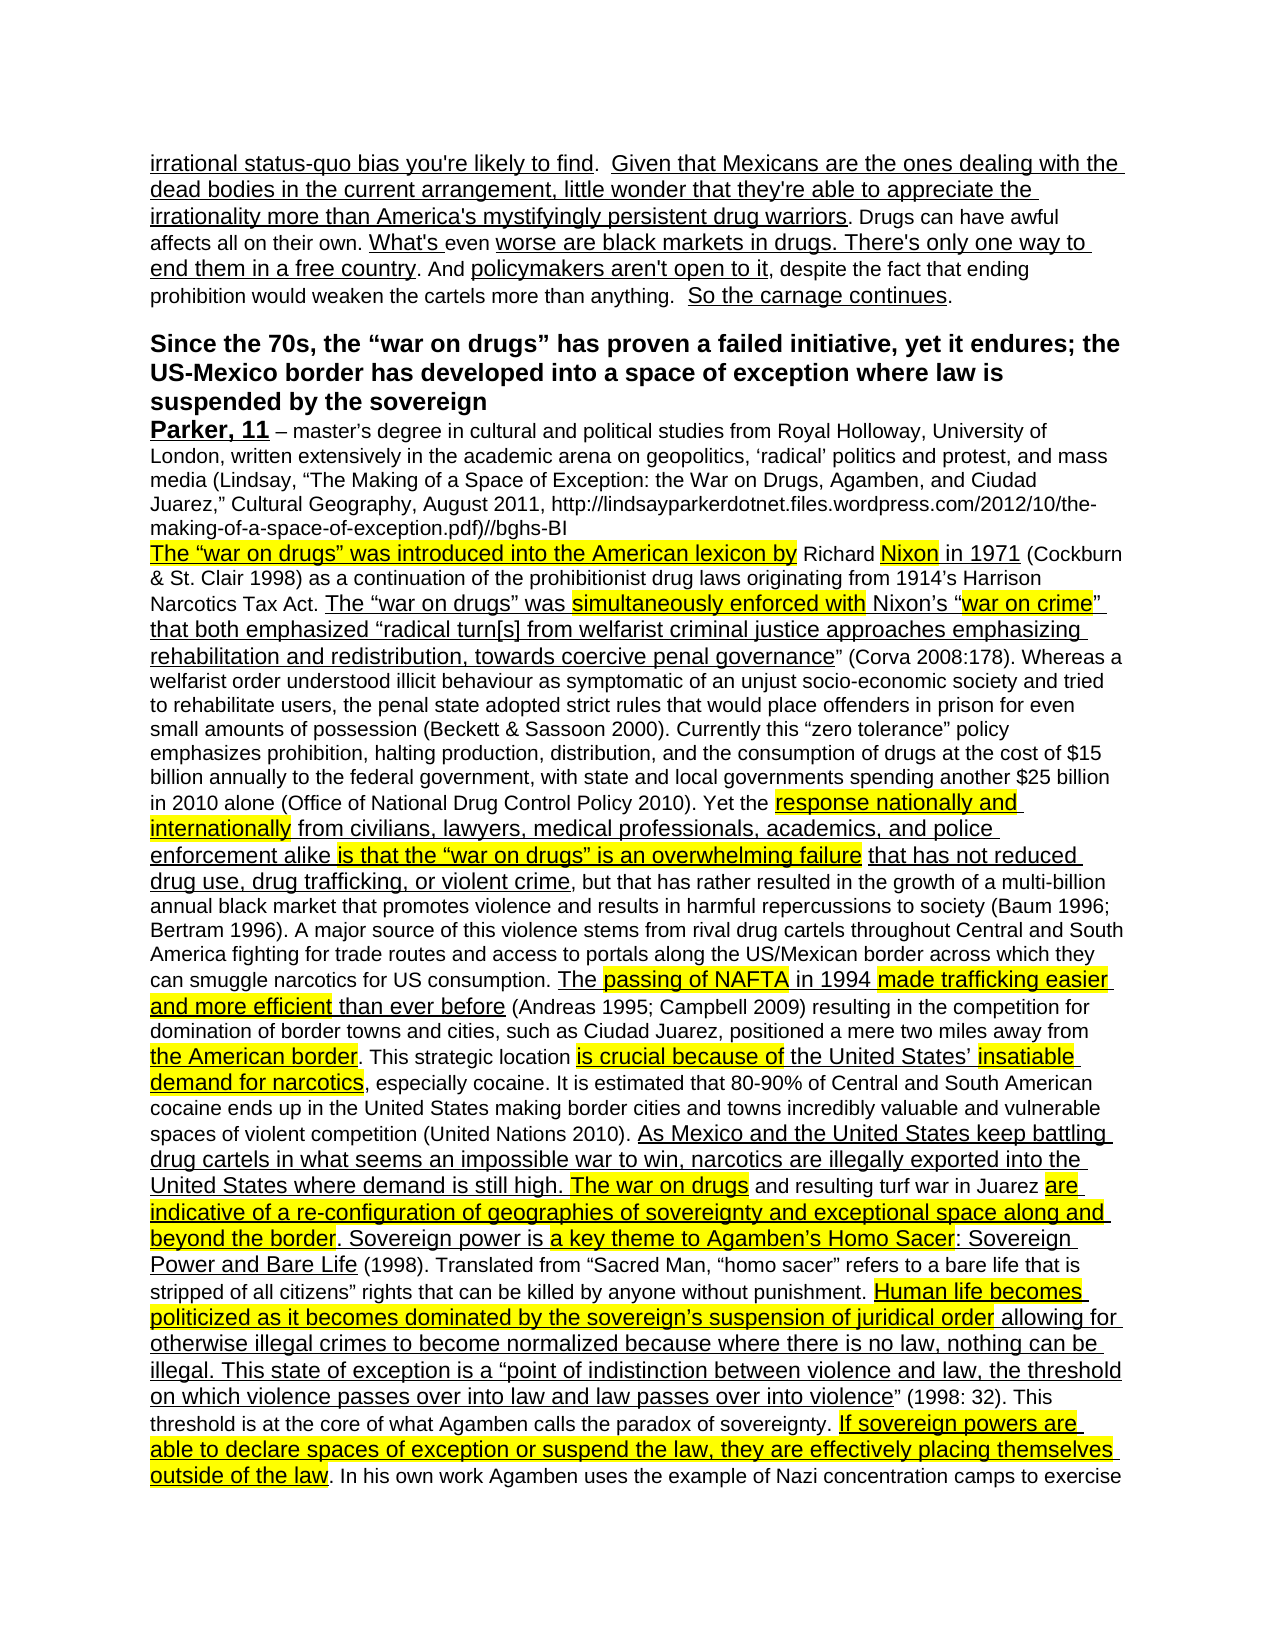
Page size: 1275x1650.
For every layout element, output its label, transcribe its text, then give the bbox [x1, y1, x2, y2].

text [150, 150, 1125, 308]
subtitle Since the 70s, the “war on drugs” has proven a failed initiative, yet it endures; the US-Mexico border has developed into a space of exception where law is suspended by the sovereign [150, 329, 1125, 415]
text Juarez,” Cultural Geography, August 2011, http://lindsayparkerdotnet.files.wordpress.com/2012/10/the-making-of-a-space-of-exception.pdf)//bghs-BI [150, 492, 1125, 540]
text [150, 540, 1125, 1488]
text Parker, 11 – master’s degree in cultural and political studies from Royal Holloway, University of London, written extensively in the academic arena on geopolitics, ‘radical’ politics and protest, and mass media (Lindsay, “The Making of a Space of Exception: the War on Drugs, Agamben, and Ciudad [150, 415, 1125, 492]
